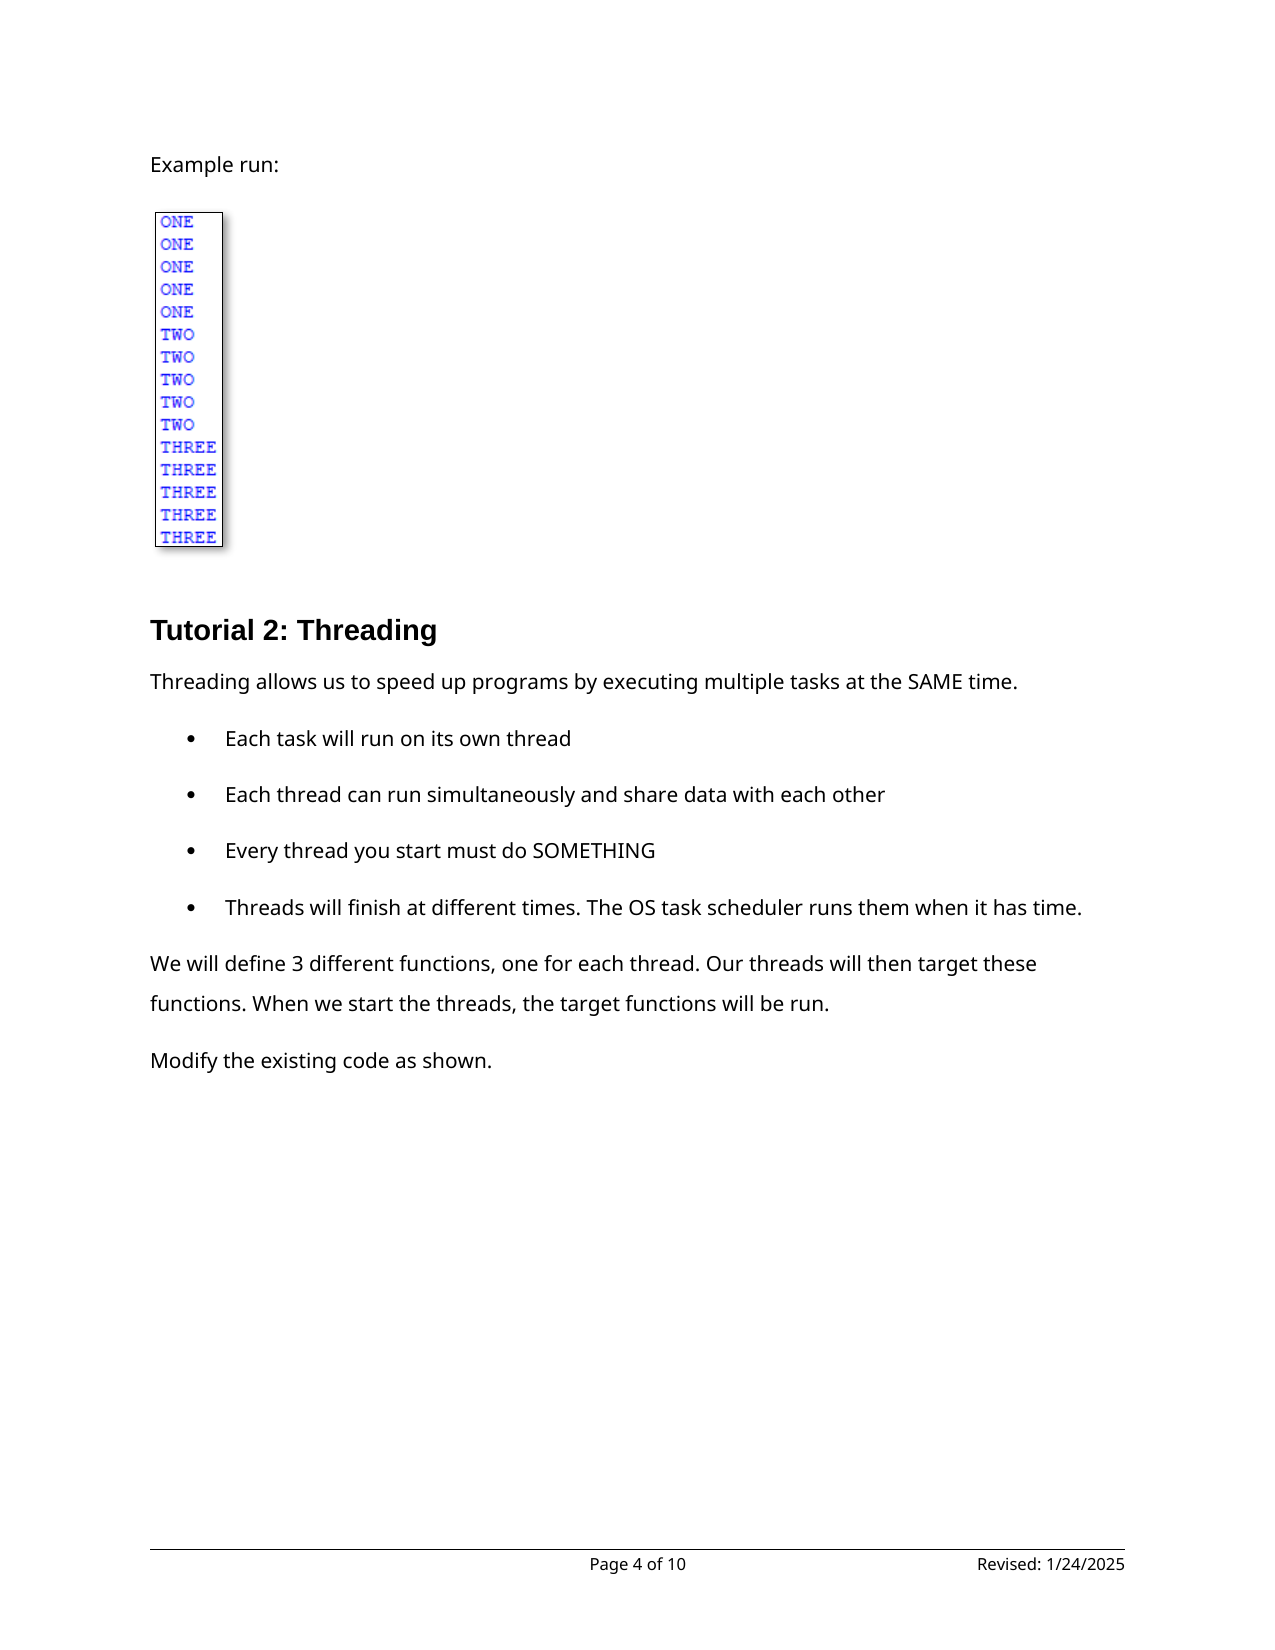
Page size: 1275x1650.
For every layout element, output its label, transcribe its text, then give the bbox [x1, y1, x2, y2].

subtitle Tutorial 2: Threading [150, 613, 1125, 646]
text We will define 3 different functions, one for each thread. Our threads will then target these functions. When we start the threads, the target functions will be run. [150, 949, 1125, 1018]
text Example run: [150, 150, 1125, 178]
list Threads will finish at different times. The OS task scheduler runs them when it has time. [187, 893, 1125, 921]
text Modify the existing code as shown. [150, 1046, 1125, 1074]
list Every thread you start must do SOMETHING [187, 837, 1125, 865]
picture [156, 213, 222, 546]
text Threading allows us to speed up programs by executing multiple tasks at the SAME time. [150, 667, 1125, 696]
list Each thread can run simultaneously and share data with each other [187, 780, 1125, 808]
list Each task will run on its own thread [187, 724, 1125, 752]
